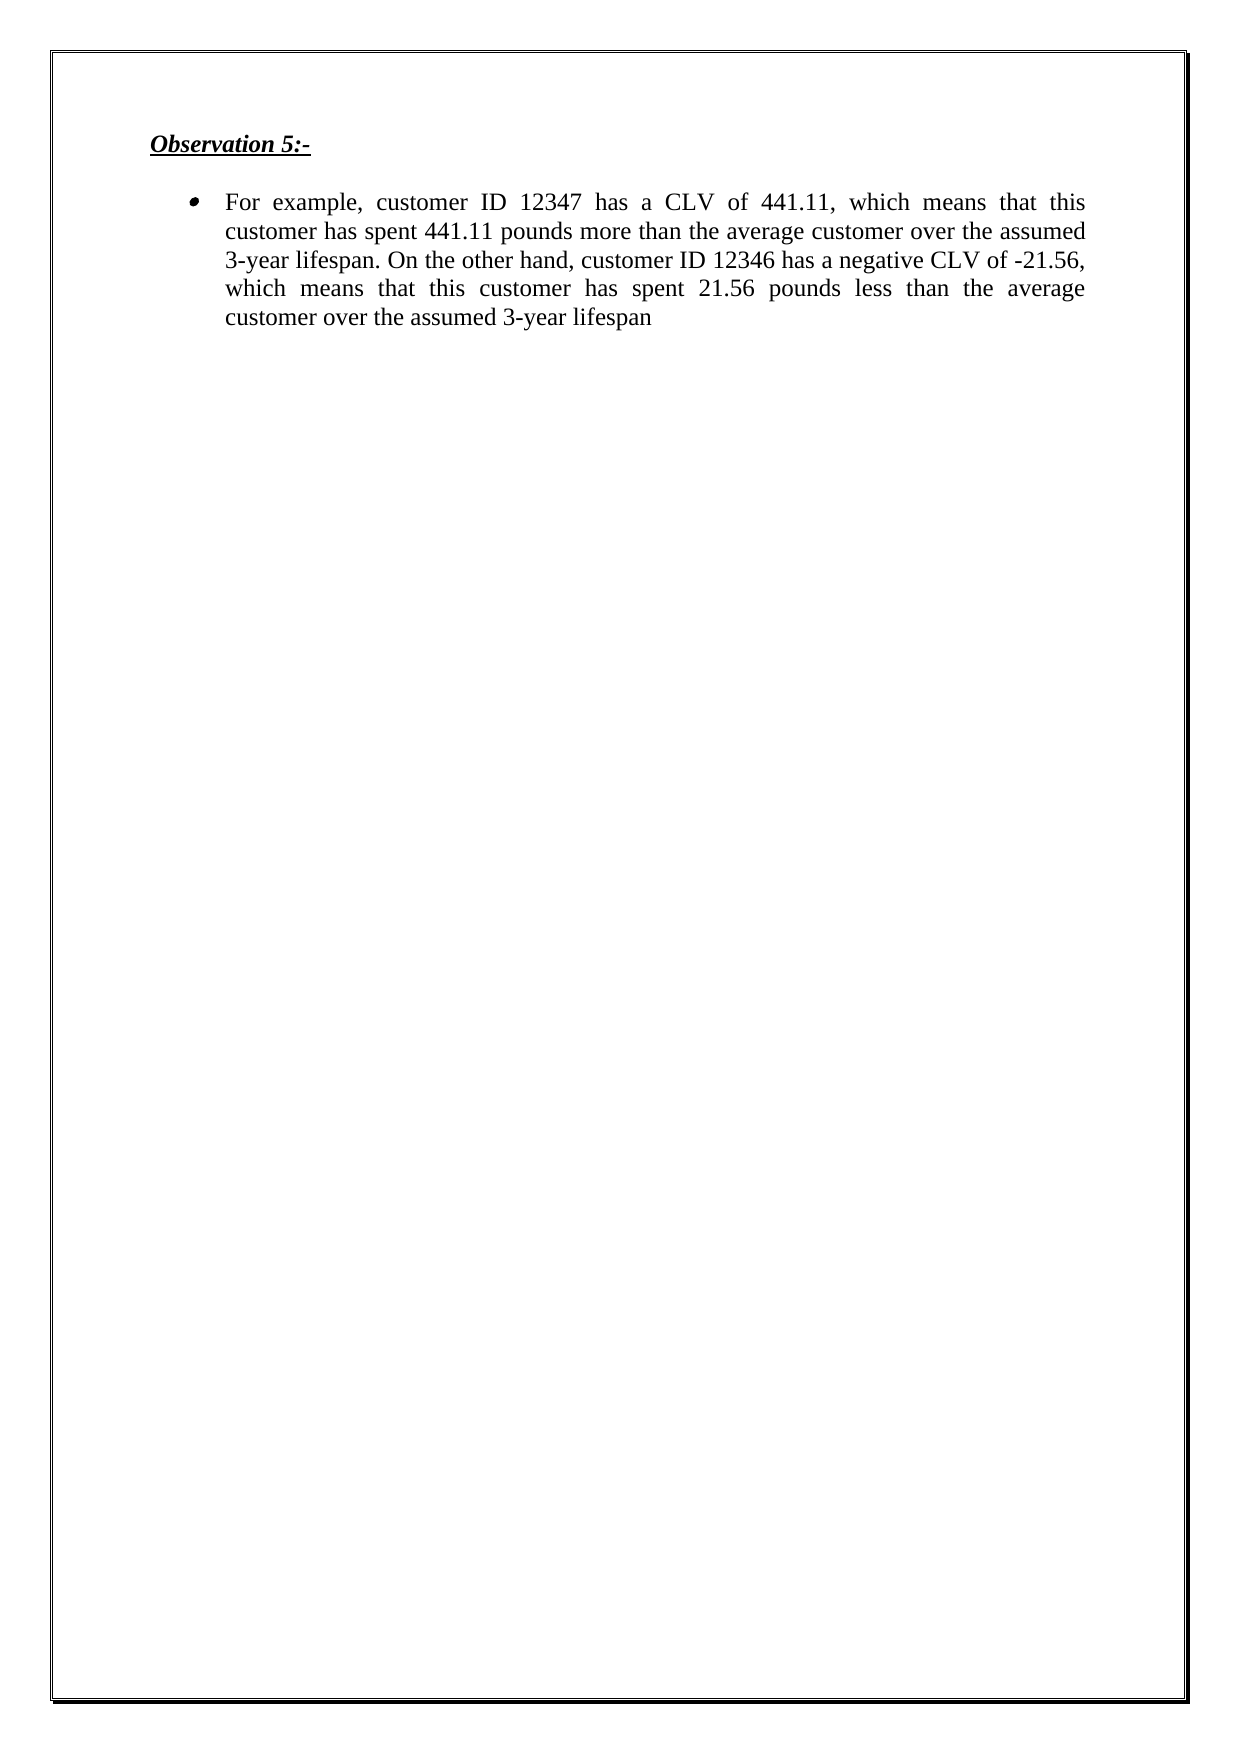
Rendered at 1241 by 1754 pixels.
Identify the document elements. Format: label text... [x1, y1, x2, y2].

text Observation 5:- [150, 129, 1087, 158]
list For example, customer ID 12347 has a CLV of 441.11, which means that this customer has spent 441.11 pounds more than the average customer over the assumed 3-year lifespan. On the other hand, customer ID 12346 has a negative CLV of -21.56, which means that this customer has spent 21.56 pounds less than the average customer over the assumed 3-year lifespan [187, 187, 1087, 331]
